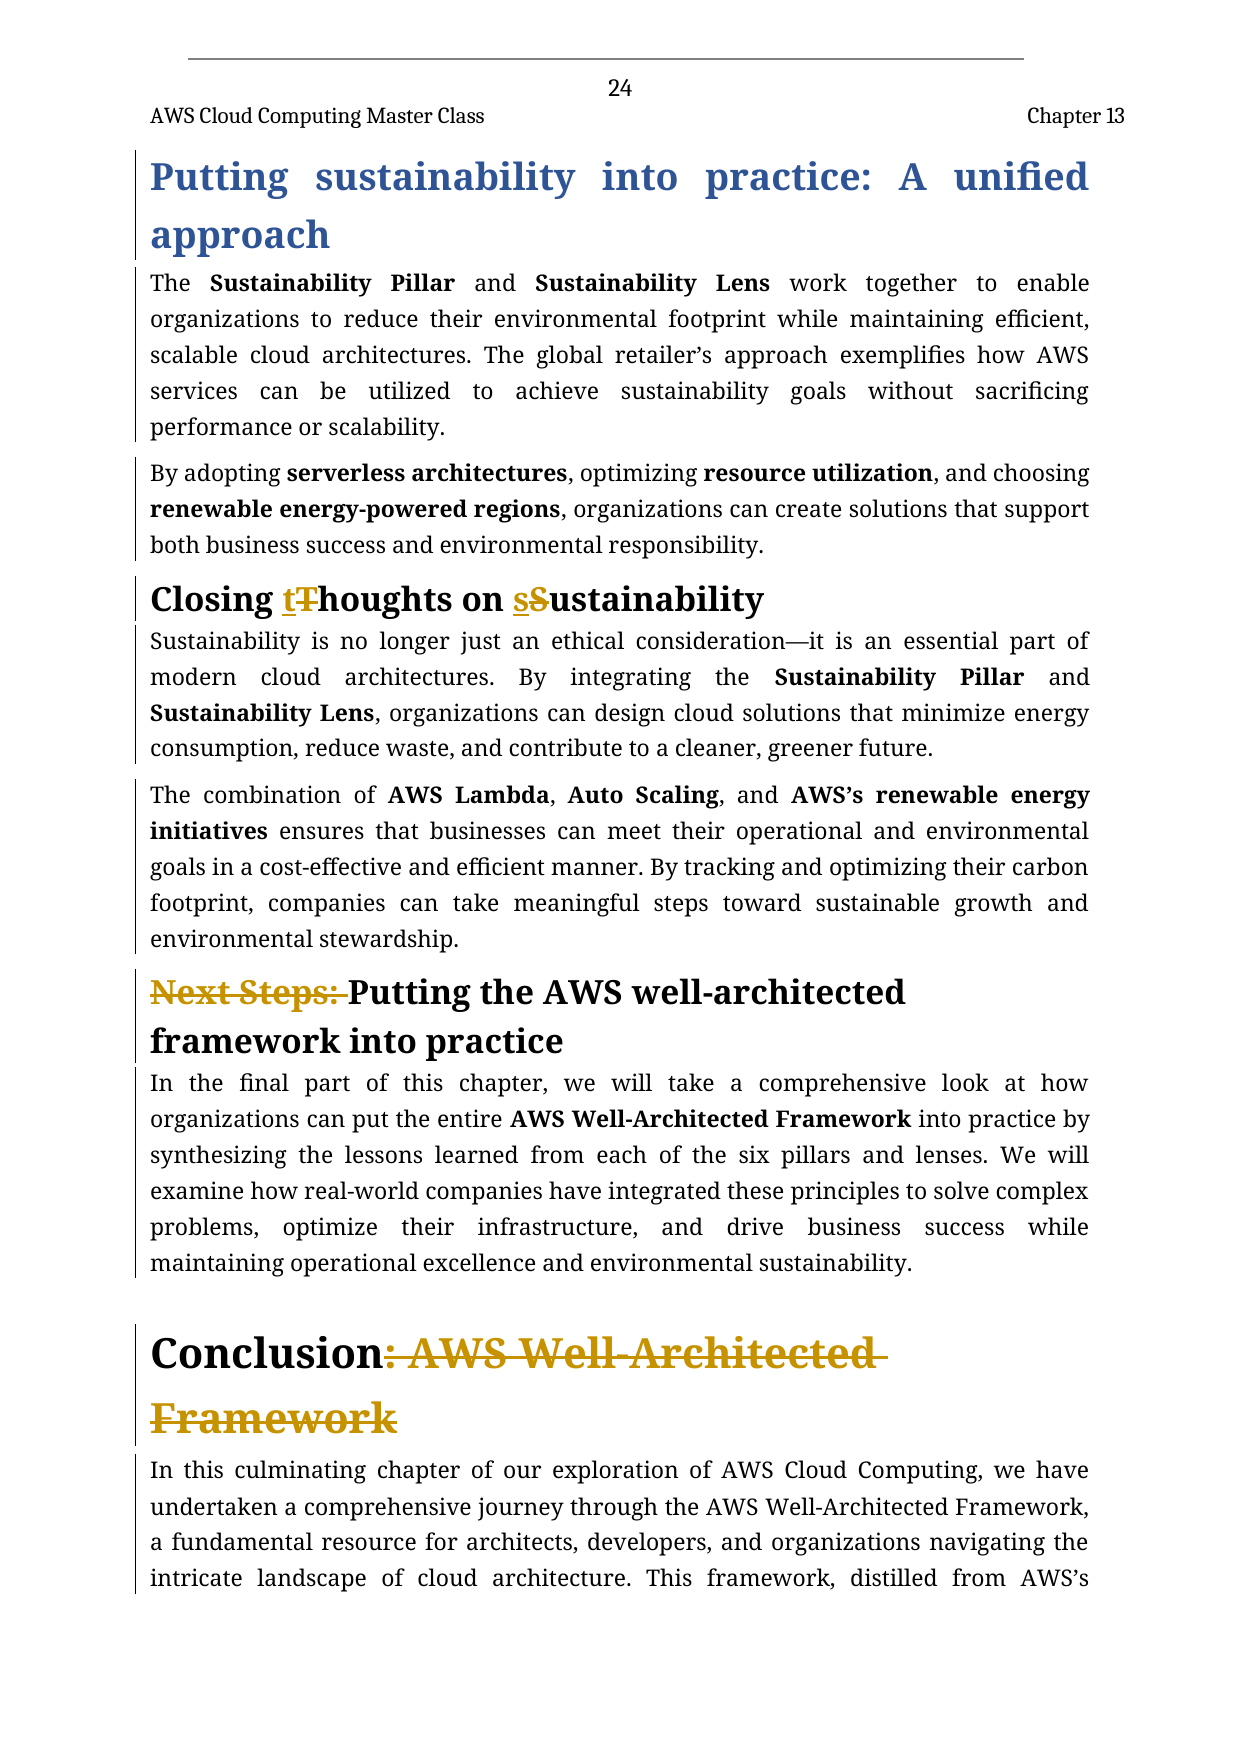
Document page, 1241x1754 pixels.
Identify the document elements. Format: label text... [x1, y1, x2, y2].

text The combination of AWS Lambda, Auto Scaling, and AWS’s renewable energy initiatives ensures that businesses can meet their operational and environmental goals in a cost-effective and efficient manner. By tracking and optimizing their carbon footprint, companies can take meaningful steps toward sustainable growth and environmental stewardship. [150, 779, 1090, 954]
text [150, 1454, 1090, 1593]
text The Sustainability Pillar and Sustainability Lens work together to enable organizations to reduce their environmental footprint while maintaining efficient, scalable cloud architectures. The global retailer’s approach exemplifies how AWS services can be utilized to achieve sustainability goals without sacrificing performance or scalability. [150, 267, 1090, 442]
subtitle Conclusion [150, 1324, 1090, 1446]
text By adopting serverless architectures, optimizing resource utilization, and choosing renewable energy-powered regions, organizations can create solutions that support both business success and environmental responsibility. [150, 457, 1090, 561]
subtitle Putting sustainability into practice: A unified approach [150, 150, 1090, 260]
subtitle Putting the AWS well-architected framework into practice [150, 969, 1090, 1063]
text Sustainability is no longer just an ethical consideration—it is an essential part of modern cloud architectures. By integrating the Sustainability Pillar and Sustainability Lens, organizations can design cloud solutions that minimize energy consumption, reduce waste, and contribute to a cleaner, greener future. [150, 624, 1090, 764]
text In the final part of this chapter, we will take a comprehensive look at how organizations can put the entire AWS Well-Architected Framework into practice by synthesizing the lessons learned from each of the six pillars and lenses. We will examine how real-world companies have integrated these principles to solve complex problems, optimize their infrastructure, and drive business success while maintaining operational excellence and environmental sustainability. [150, 1067, 1090, 1278]
subtitle Closing houghts on ustainability [150, 576, 1090, 621]
